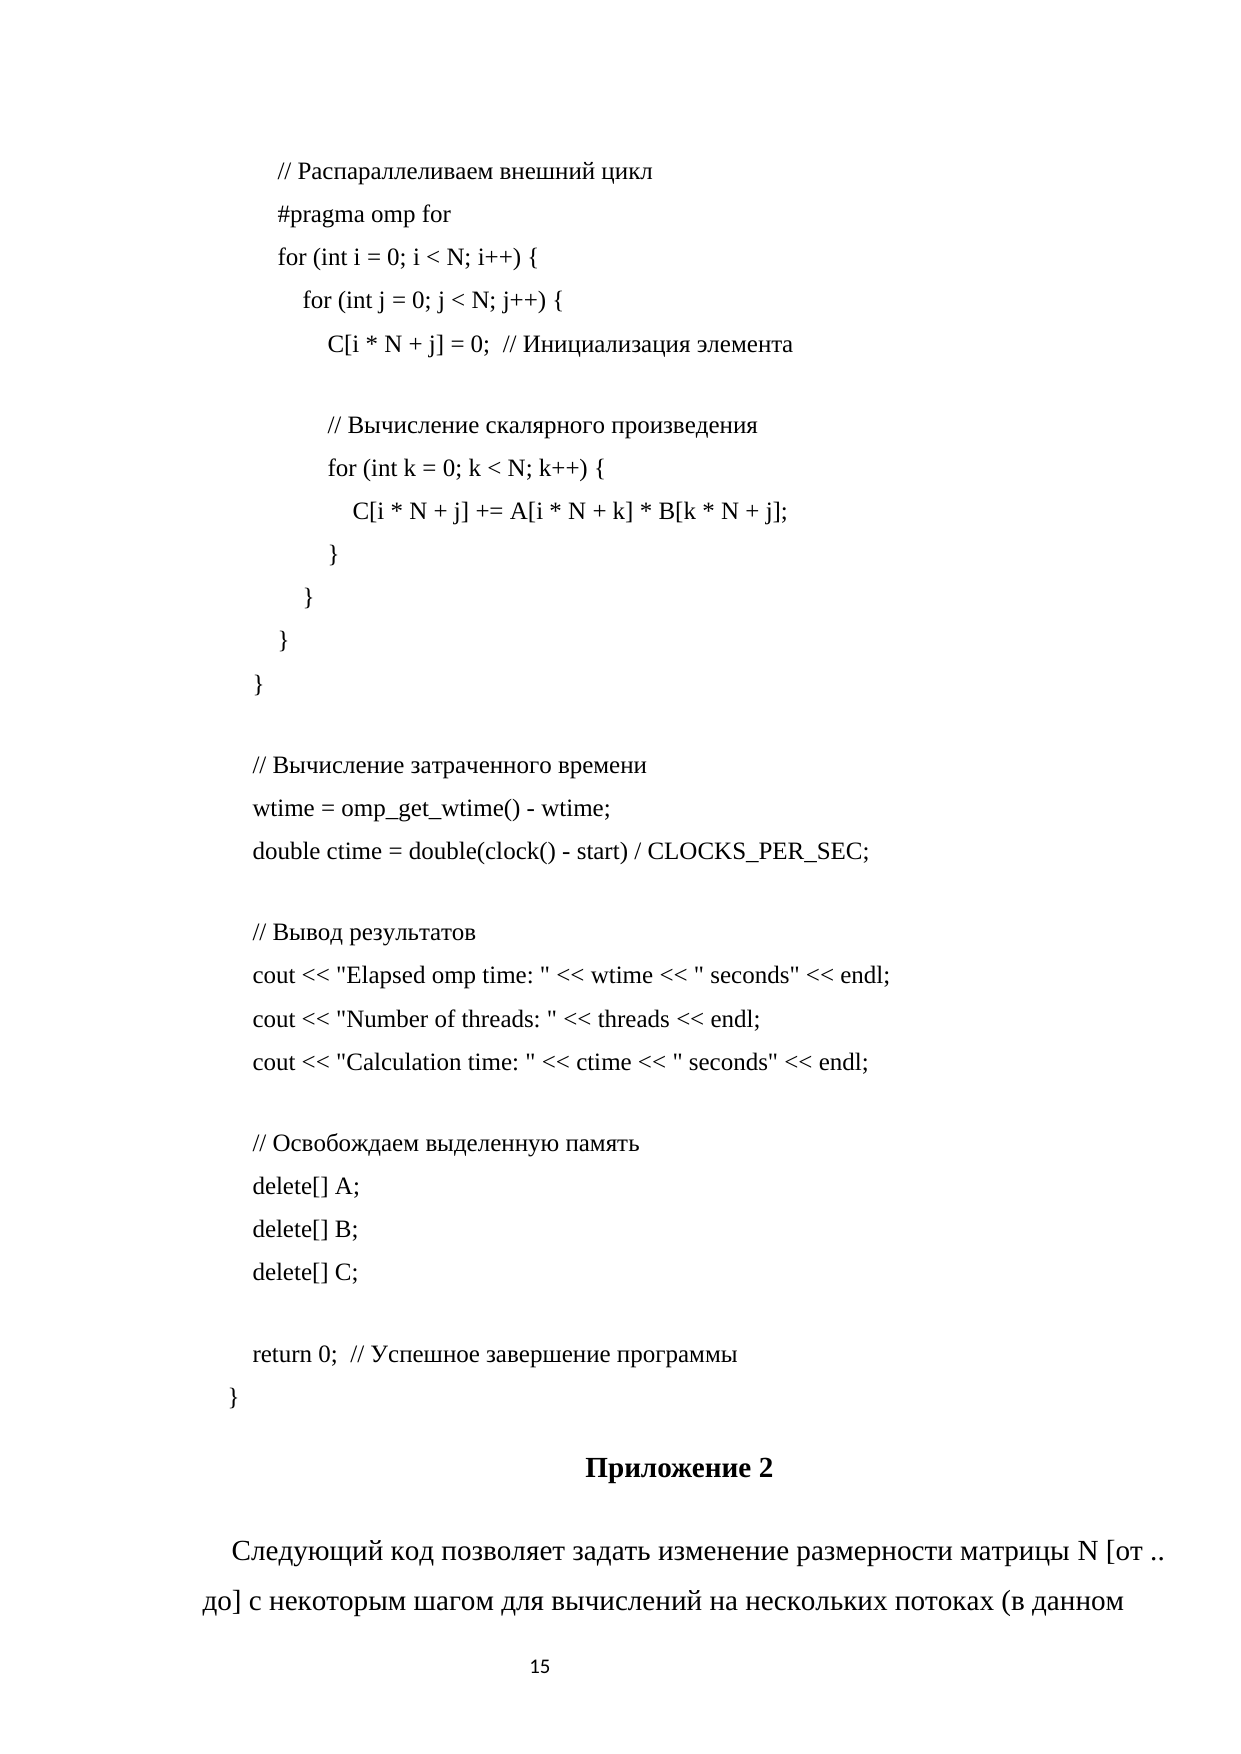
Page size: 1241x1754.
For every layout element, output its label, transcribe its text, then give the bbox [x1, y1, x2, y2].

text C[i * N + j] = 0; // Инициализация элемента [202, 329, 1181, 357]
text for (int k = 0; k < N; k++) { [202, 453, 1181, 482]
text cout << "Number of threads: " << threads << endl; [202, 1004, 1181, 1032]
text delete[] A; [202, 1171, 1181, 1200]
text // Распараллеливаем внешний цикл [202, 156, 1181, 185]
text // Вычисление затраченного времени [202, 750, 1181, 779]
text #pragma omp for [202, 199, 1181, 228]
text cout << "Elapsed omp time: " << wtime << " seconds" << endl; [202, 961, 1181, 989]
text } [202, 1382, 1181, 1411]
text } [202, 582, 1181, 611]
text double ctime = double(clock() - start) / CLOCKS_PER_SEC; [202, 836, 1181, 865]
text delete[] B; [202, 1214, 1181, 1243]
text } [202, 669, 1181, 697]
text } [202, 539, 1181, 568]
text // Вывод результатов [202, 917, 1181, 946]
text wtime = omp_get_wtime() - wtime; [202, 793, 1181, 822]
text // Освобождаем выделенную память [202, 1128, 1181, 1157]
text // Вычисление скалярного произведения [202, 410, 1181, 439]
text for (int i = 0; i < N; i++) { [202, 242, 1181, 271]
text for (int j = 0; j < N; j++) { [202, 286, 1181, 314]
text C[i * N + j] += A[i * N + k] * B[k * N + j]; [202, 496, 1181, 525]
text cout << "Calculation time: " << ctime << " seconds" << endl; [202, 1047, 1181, 1076]
text delete[] C; [202, 1257, 1181, 1286]
text return 0; // Успешное завершение программы [202, 1339, 1181, 1367]
subtitle Приложение 2 [177, 1450, 1181, 1483]
text } [202, 626, 1181, 654]
